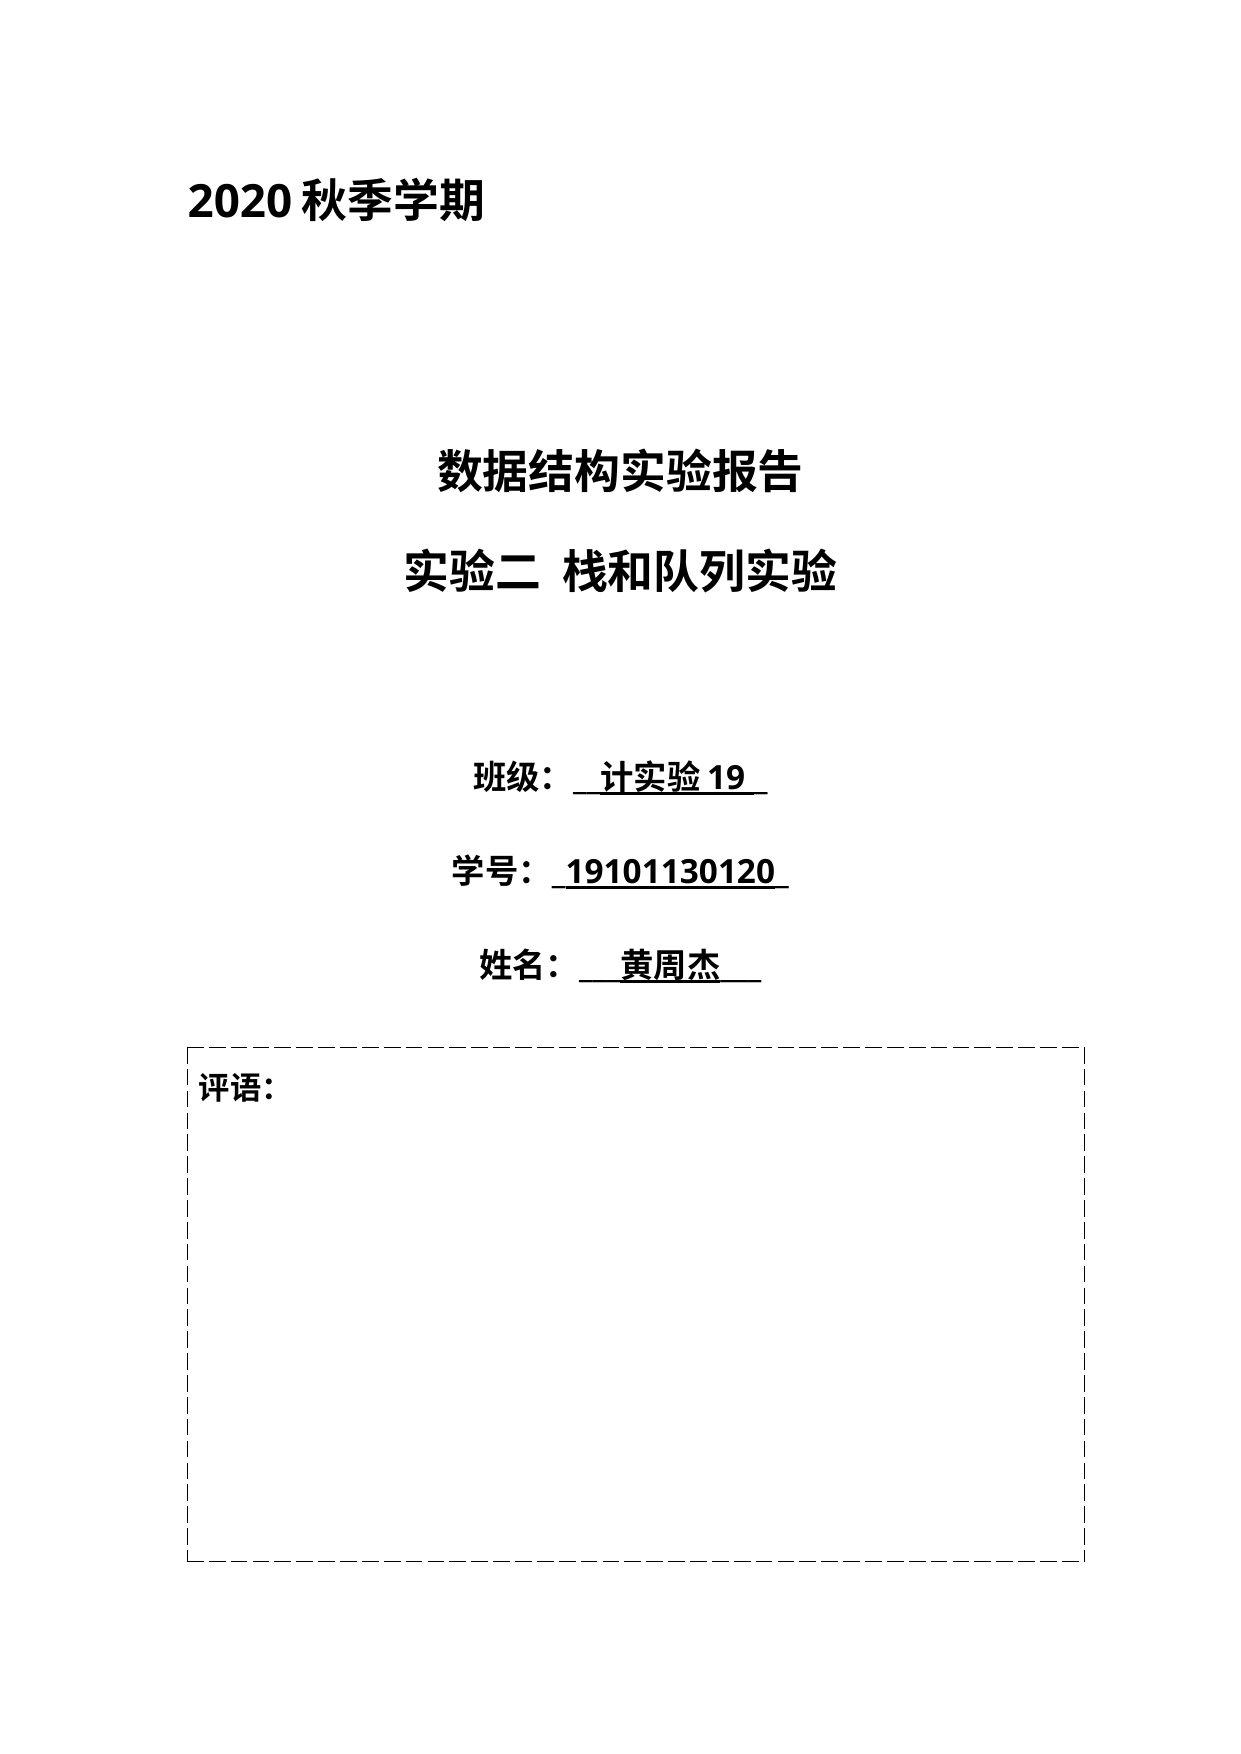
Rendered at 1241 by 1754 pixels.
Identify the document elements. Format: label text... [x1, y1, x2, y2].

text 姓名：___黄周杰___ [187, 939, 1053, 987]
text 数据结构实验报告 [187, 435, 1053, 502]
text 2020秋季学期 [187, 164, 1053, 231]
table_header 评语： 日期： [188, 1047, 1084, 1561]
text 班级：__计实验19 _ [187, 751, 1053, 799]
text 学号：_19101130120_ [187, 845, 1053, 893]
text 实验二 栈和队列实验 [187, 536, 1053, 602]
